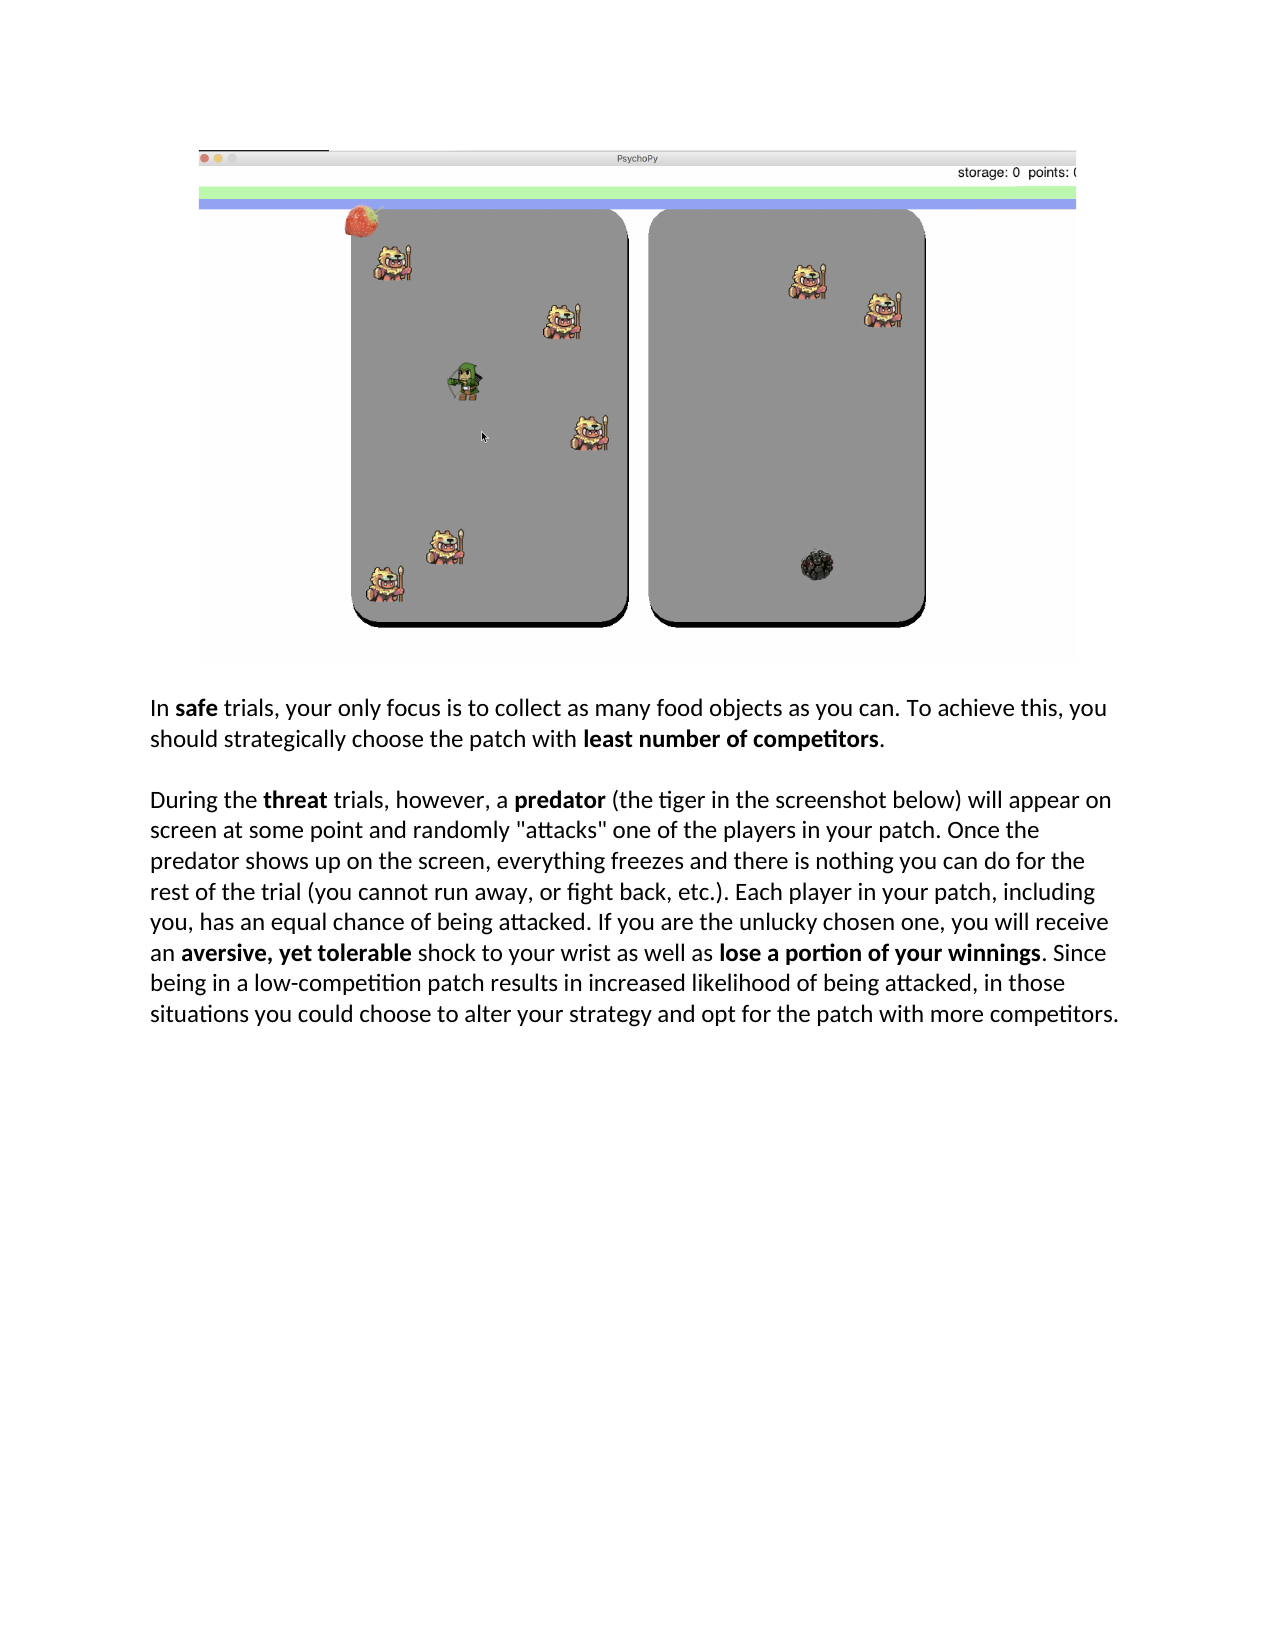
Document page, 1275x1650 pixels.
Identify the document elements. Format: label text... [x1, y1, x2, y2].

text In safe trials, your only focus is to collect as many food objects as you can. To achieve this, you should strategically choose the patch with least number of competitors. [150, 693, 1125, 754]
text During the threat trials, however, a predator (the tiger in the screenshot below) will appear on screen at some point and randomly "attacks" one of the players in your patch. Once the predator shows up on the screen, everything freezes and there is nothing you can do for the rest of the trial (you cannot run away, or fight back, etc.). Each player in your patch, including you, has an equal chance of being attacked. If you are the unlucky chosen one, you will receive an aversive, yet tolerable shock to your wrist as well as lose a portion of your winnings. Since being in a low-competition patch results in increased likelihood of being attacked, in those situations you could choose to alter your strategy and opt for the patch with more competitors. [150, 784, 1125, 1028]
picture [198, 150, 1077, 662]
